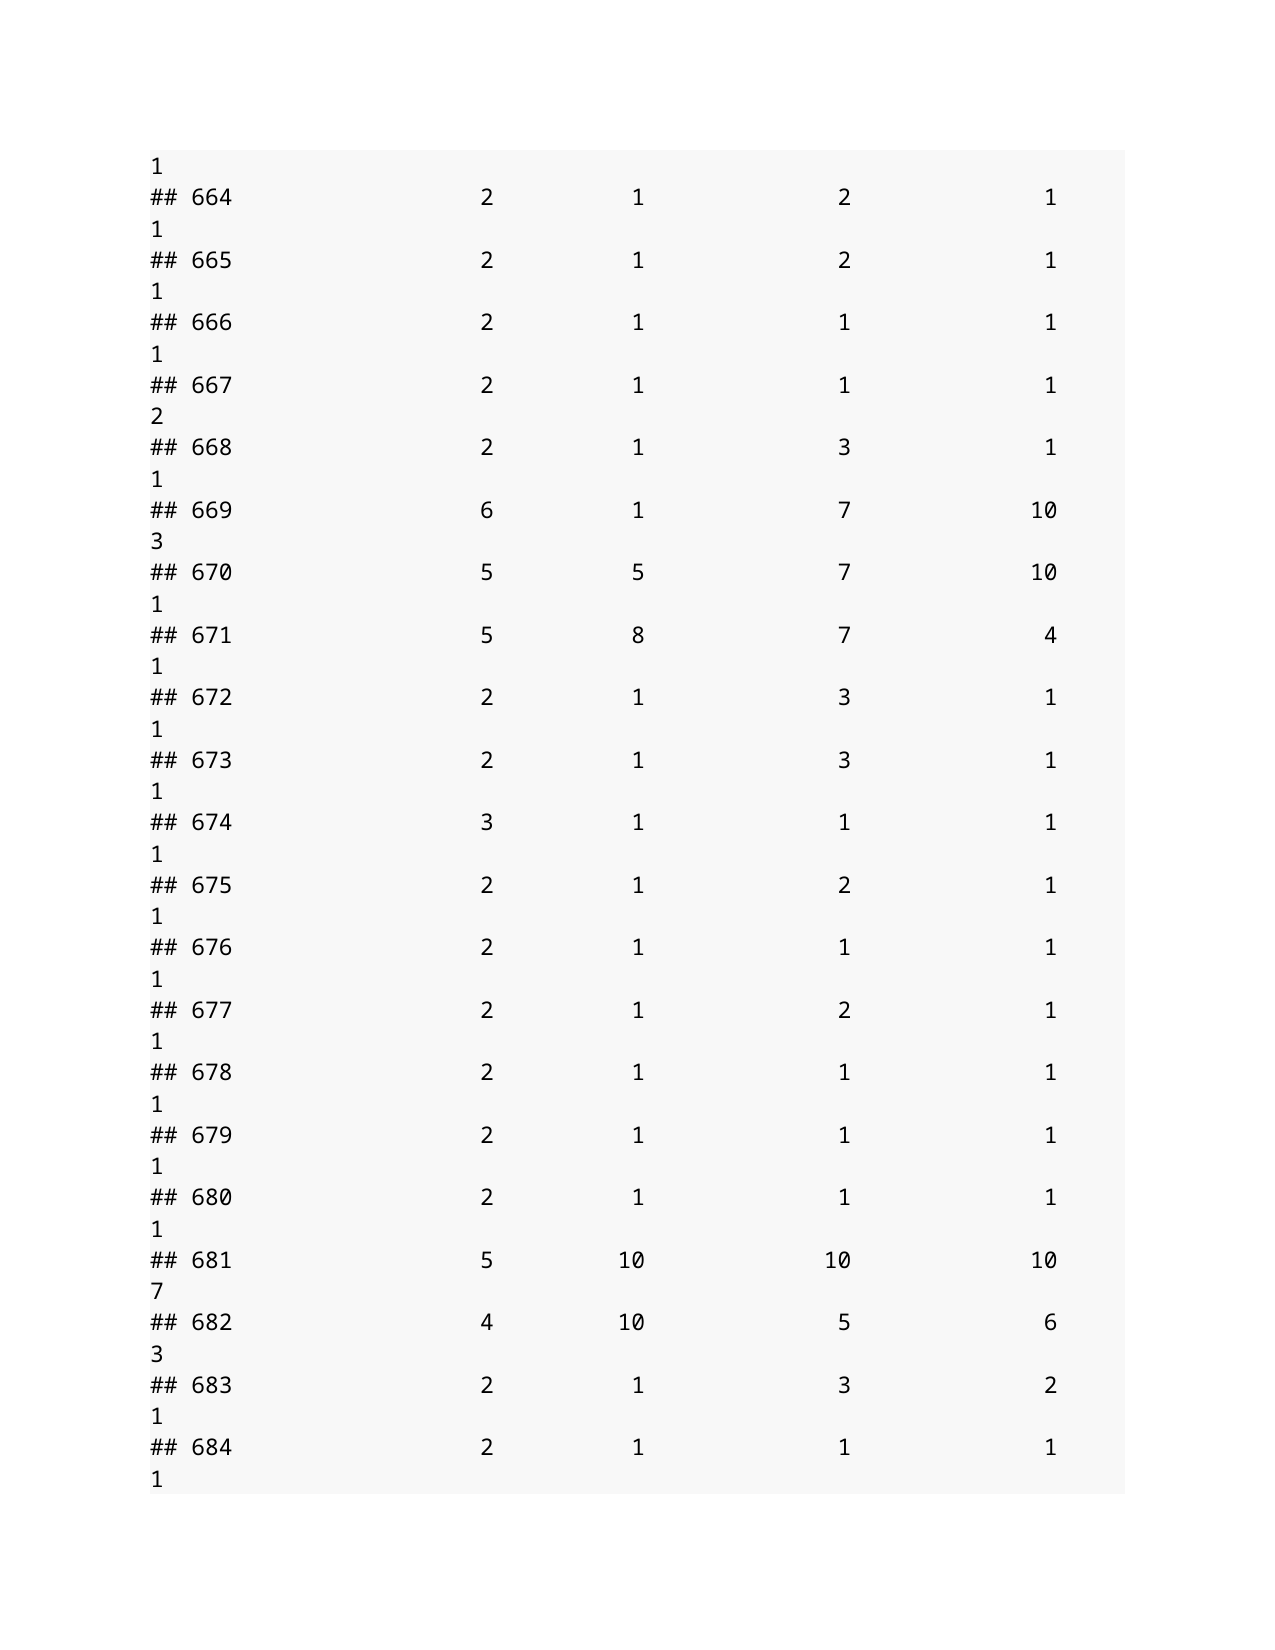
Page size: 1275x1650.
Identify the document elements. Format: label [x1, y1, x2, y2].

text [150, 150, 1125, 1494]
